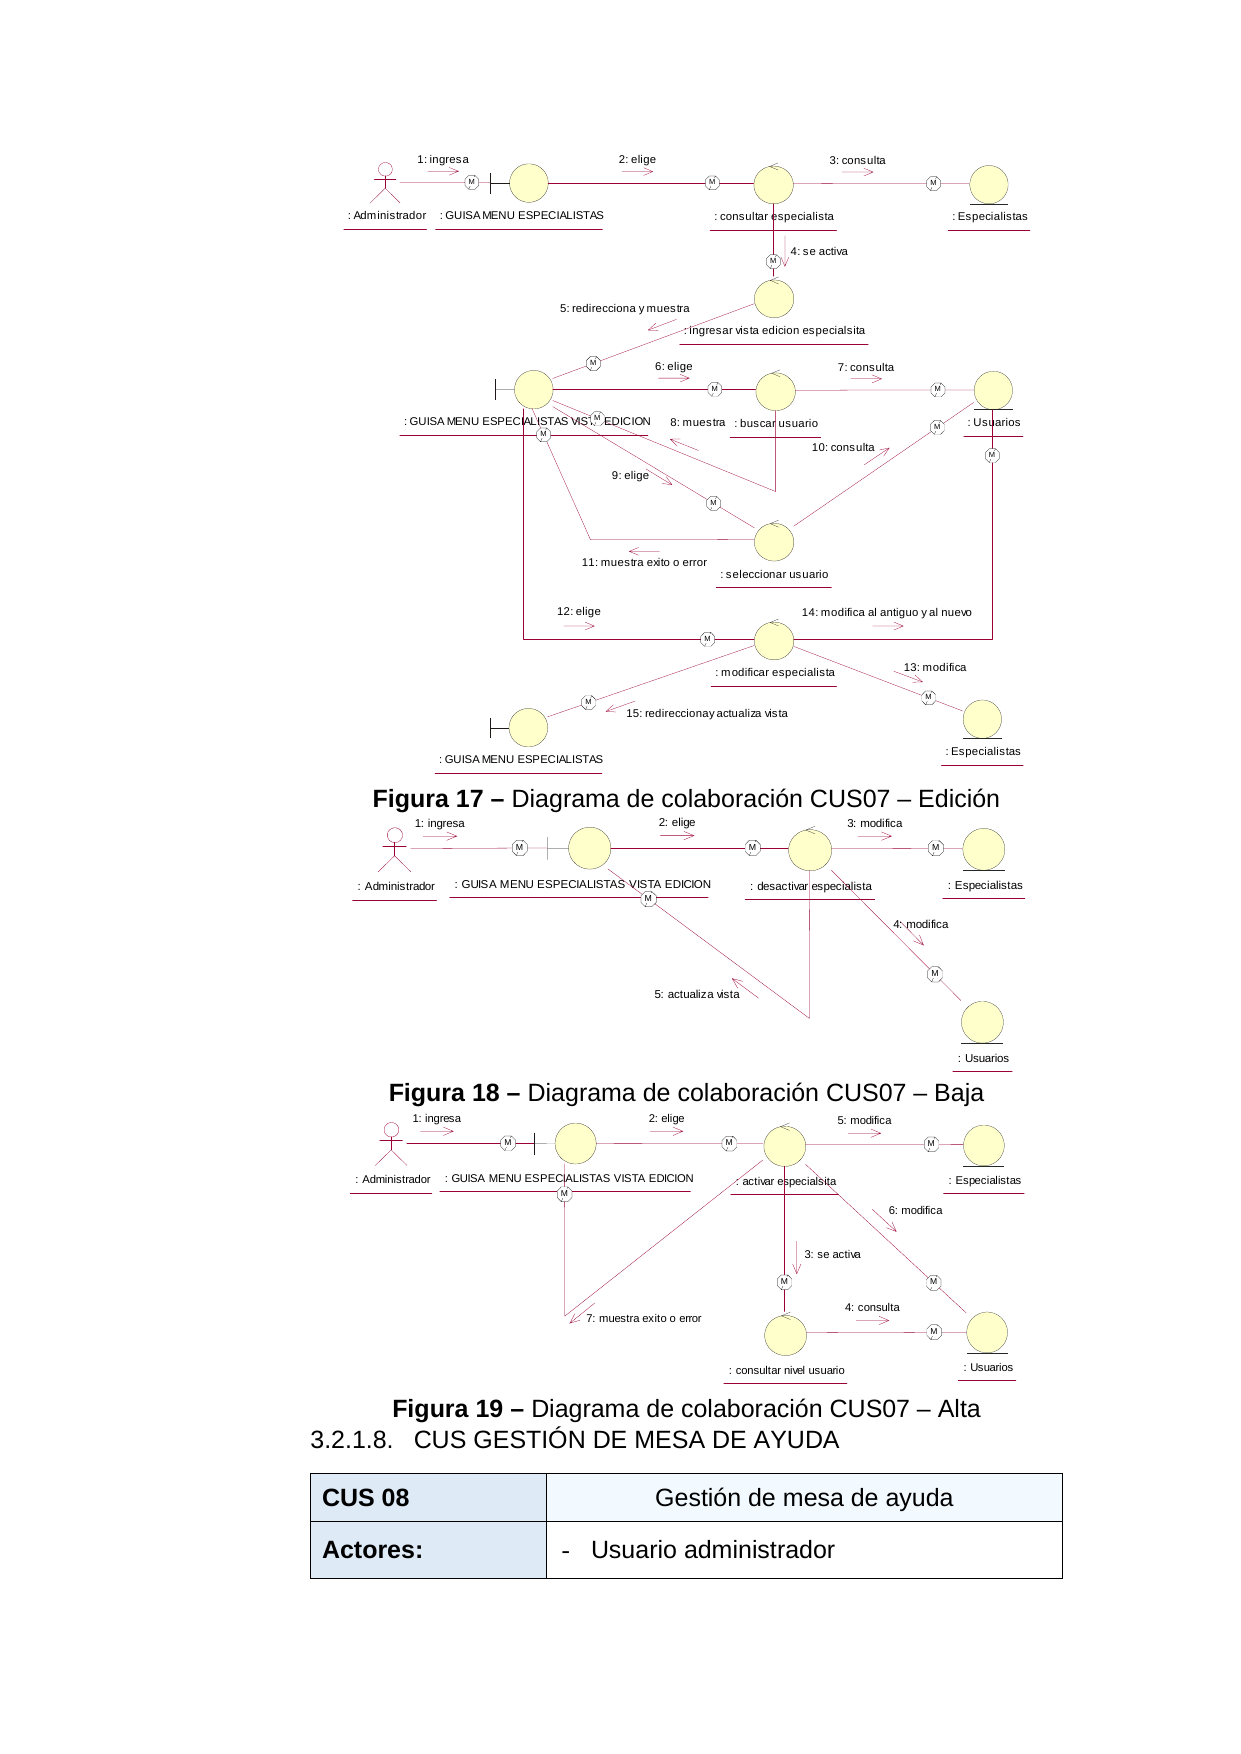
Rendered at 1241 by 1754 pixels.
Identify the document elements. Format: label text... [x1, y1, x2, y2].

table_header Gestión de mesa de ayuda [547, 1474, 1062, 1521]
list Figura 17 – Diagrama de colaboración CUS07 – Edición [310, 784, 1063, 812]
list CUS GESTIÓN DE MESA DE AYUDA [310, 1425, 1063, 1454]
table_cell Actores: [311, 1522, 546, 1578]
list Figura 19 – Diagrama de colaboración CUS07 – Alta [310, 1394, 1063, 1423]
table_header CUS 08 [311, 1474, 546, 1521]
table_cell Usuario administrador [547, 1522, 1062, 1578]
list Figura 18 – Diagrama de colaboración CUS07 – Baja [310, 1078, 1063, 1106]
